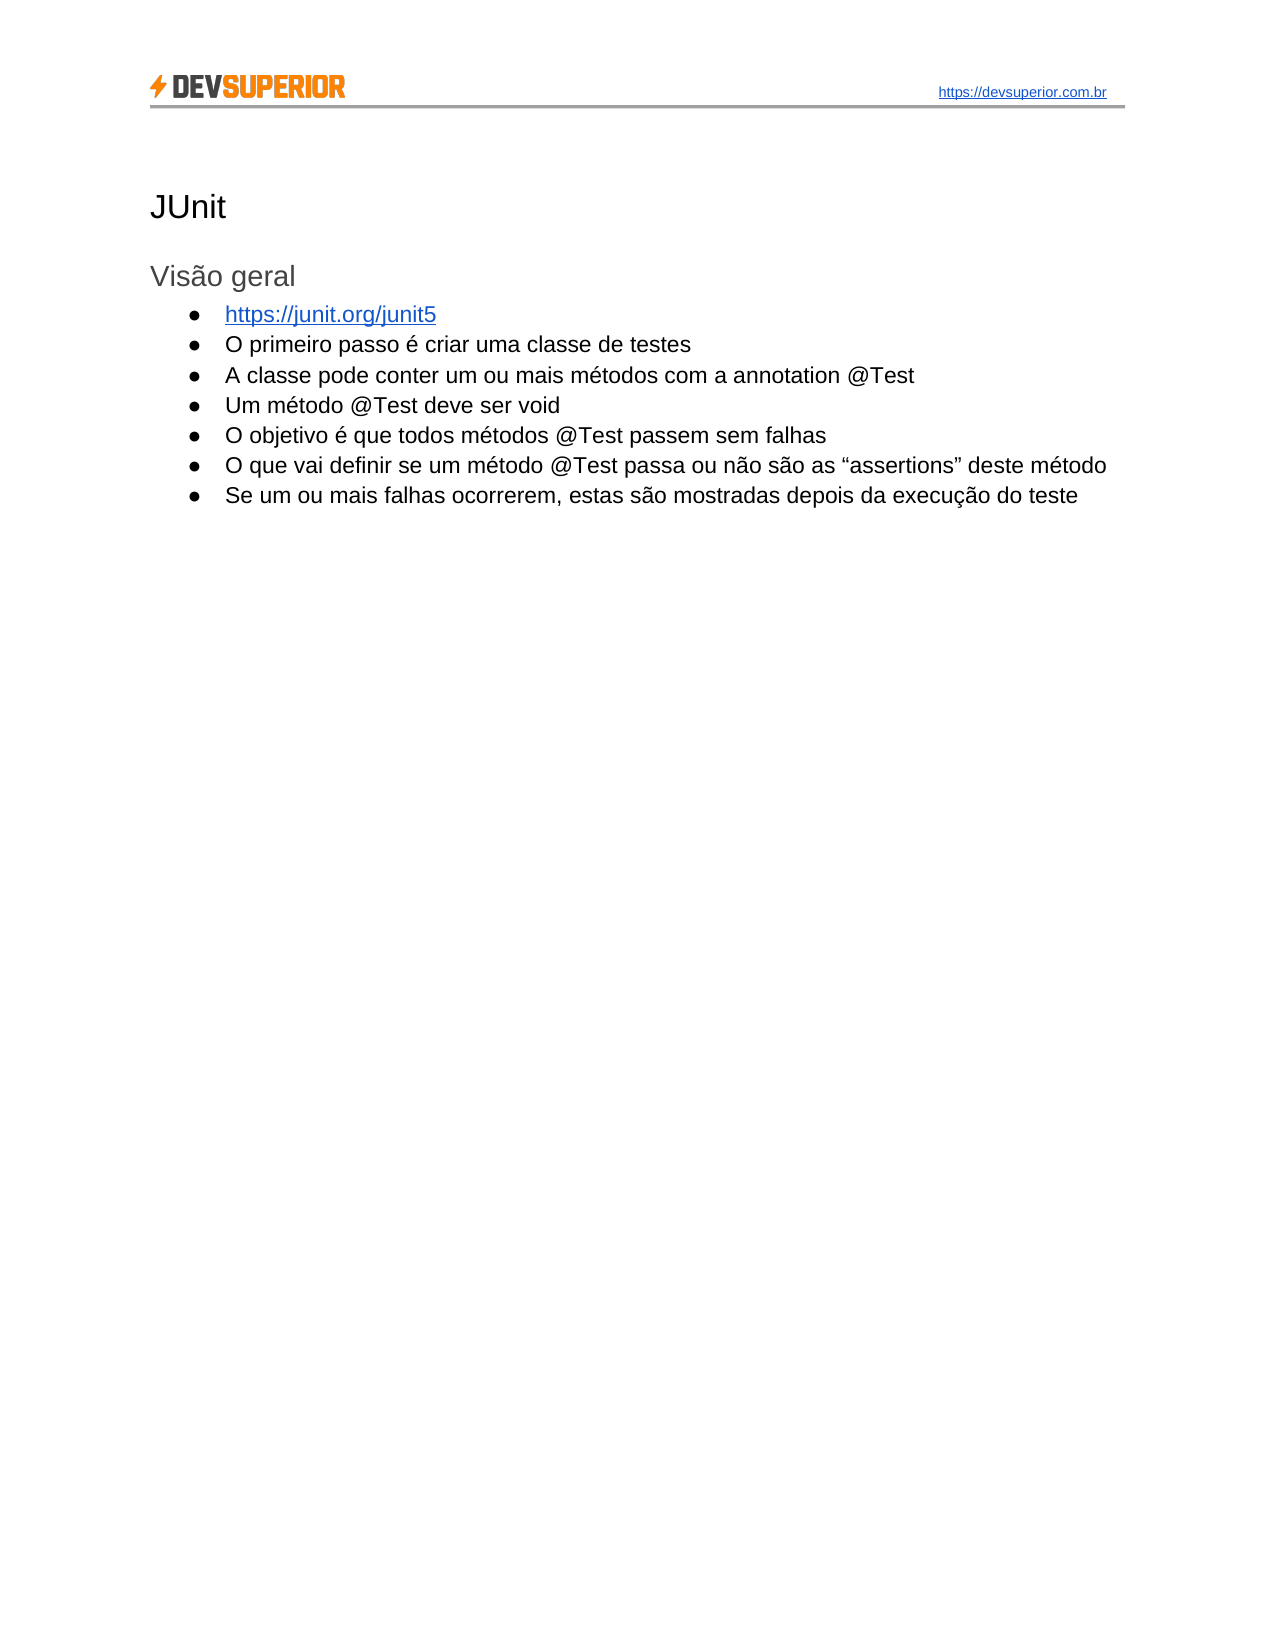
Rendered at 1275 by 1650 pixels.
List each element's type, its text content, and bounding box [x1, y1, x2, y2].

subtitle JUnit [150, 187, 1125, 226]
subtitle Visão geral [150, 259, 1125, 293]
list O primeiro passo é criar uma classe de testes [187, 331, 1125, 358]
picture [150, 75, 345, 98]
list https://junit.org/junit5 [187, 301, 1125, 327]
list Um método @Test deve ser void [187, 392, 1125, 418]
list O objetivo é que todos métodos @Test passem sem falhas [187, 422, 1125, 448]
list O que vai definir se um método @Test passa ou não são as “assertions” deste método [187, 452, 1125, 478]
list A classe pode conter um ou mais métodos com a annotation @Test [187, 362, 1125, 388]
list Se um ou mais falhas ocorrerem, estas são mostradas depois da execução do teste [187, 482, 1125, 509]
